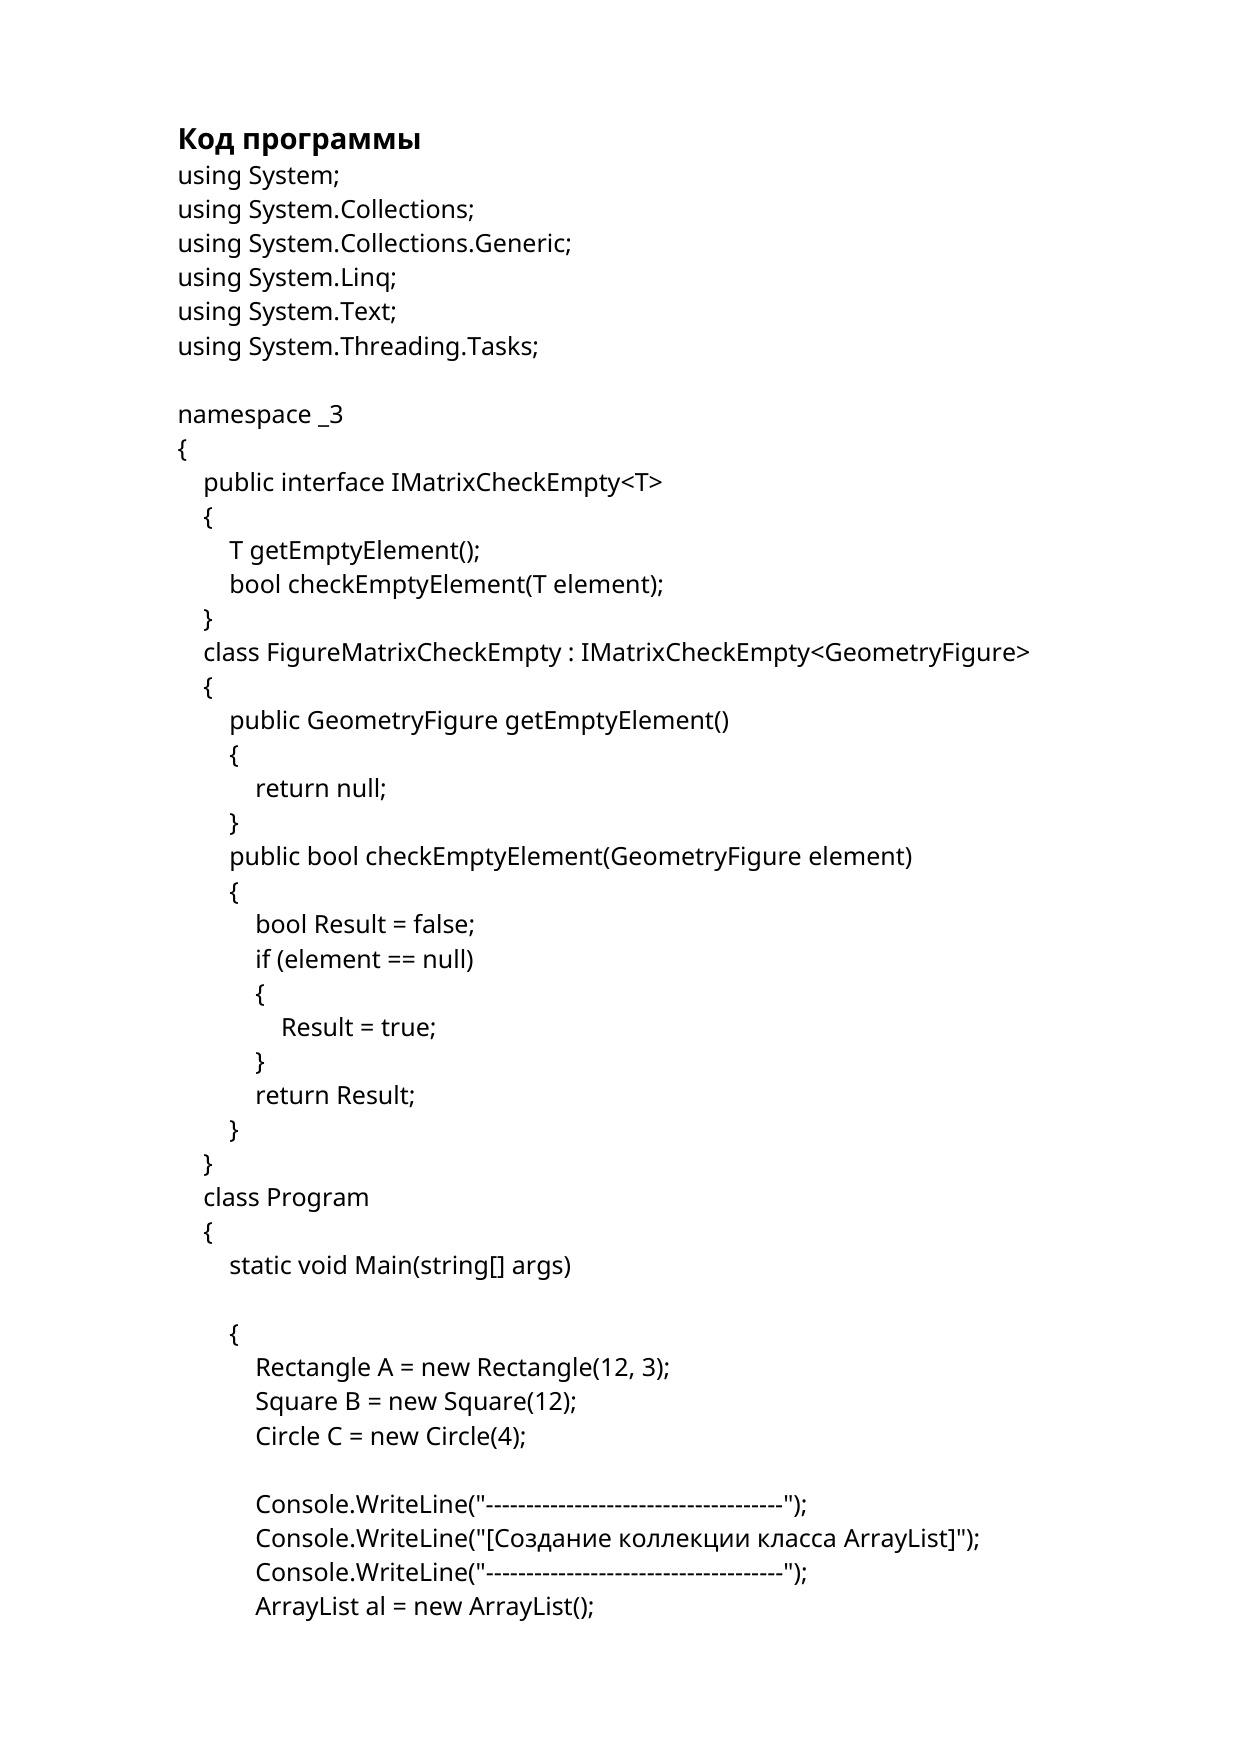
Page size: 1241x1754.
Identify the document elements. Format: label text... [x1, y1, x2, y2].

text } [177, 1112, 1152, 1146]
text using System.Text; [177, 294, 1152, 328]
text using System.Collections.Generic; [177, 226, 1152, 260]
text { [177, 1214, 1152, 1248]
text public interface IMatrixCheckEmpty<T> [177, 464, 1152, 498]
text Result = true; [177, 1009, 1152, 1043]
text Console.WriteLine("-------------------------------------"); [177, 1554, 1152, 1588]
text Circle C = new Circle(4); [177, 1418, 1152, 1452]
text public GeometryFigure getEmptyElement() [177, 703, 1152, 737]
text T getEmptyElement(); [177, 532, 1152, 567]
text return null; [177, 771, 1152, 805]
text using System.Threading.Tasks; [177, 328, 1152, 362]
text } [177, 1043, 1152, 1077]
text } [177, 1146, 1152, 1180]
text Console.WriteLine("-------------------------------------"); [177, 1486, 1152, 1520]
text Console.WriteLine("[Создание коллекции класса ArrayList]"); [177, 1520, 1152, 1554]
text return Result; [177, 1077, 1152, 1112]
text { [177, 873, 1152, 907]
text bool Result = false; [177, 907, 1152, 941]
text { [177, 430, 1152, 464]
text { [177, 975, 1152, 1009]
text using System.Collections; [177, 192, 1152, 226]
text namespace _3 [177, 396, 1152, 430]
text if (element == null) [177, 941, 1152, 975]
text bool checkEmptyElement(T element); [177, 567, 1152, 601]
text { [177, 1316, 1152, 1350]
text { [177, 498, 1152, 532]
text Rectangle A = new Rectangle(12, 3); [177, 1350, 1152, 1384]
text using System.Linq; [177, 260, 1152, 294]
text } [177, 601, 1152, 635]
text using System; [177, 158, 1152, 192]
text } [177, 805, 1152, 839]
text static void Main(string[] args) [177, 1248, 1152, 1282]
text { [177, 669, 1152, 703]
text Square B = new Square(12); [177, 1384, 1152, 1418]
text Код программы [177, 118, 1152, 158]
text ArrayList al = new ArrayList(); [177, 1588, 1152, 1622]
text class FigureMatrixCheckEmpty : IMatrixCheckEmpty<GeometryFigure> [177, 635, 1152, 669]
text { [177, 737, 1152, 771]
text public bool checkEmptyElement(GeometryFigure element) [177, 839, 1152, 873]
text class Program [177, 1180, 1152, 1214]
